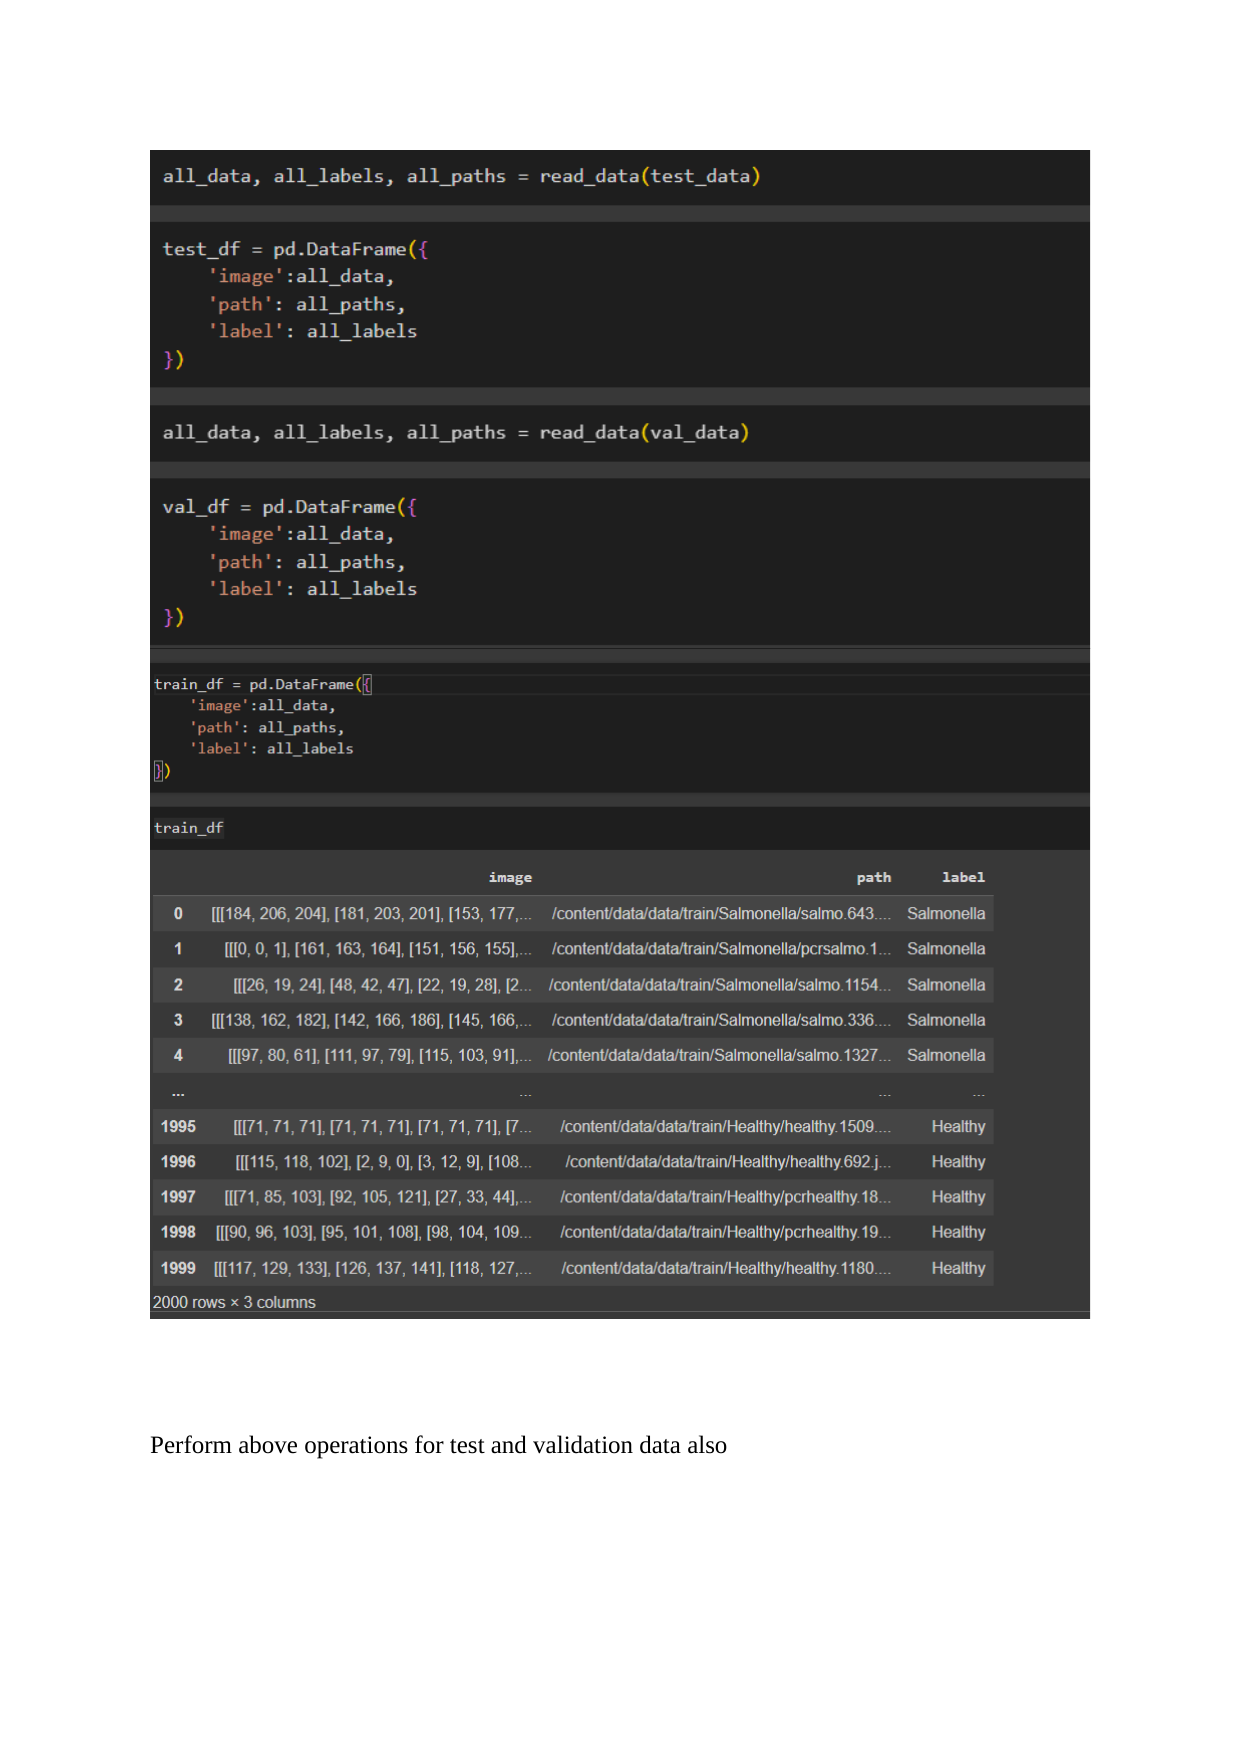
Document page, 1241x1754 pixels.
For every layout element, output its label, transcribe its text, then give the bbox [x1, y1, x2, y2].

text Perform above operations for test and validation data also [150, 1430, 1090, 1459]
picture [150, 150, 1091, 1319]
